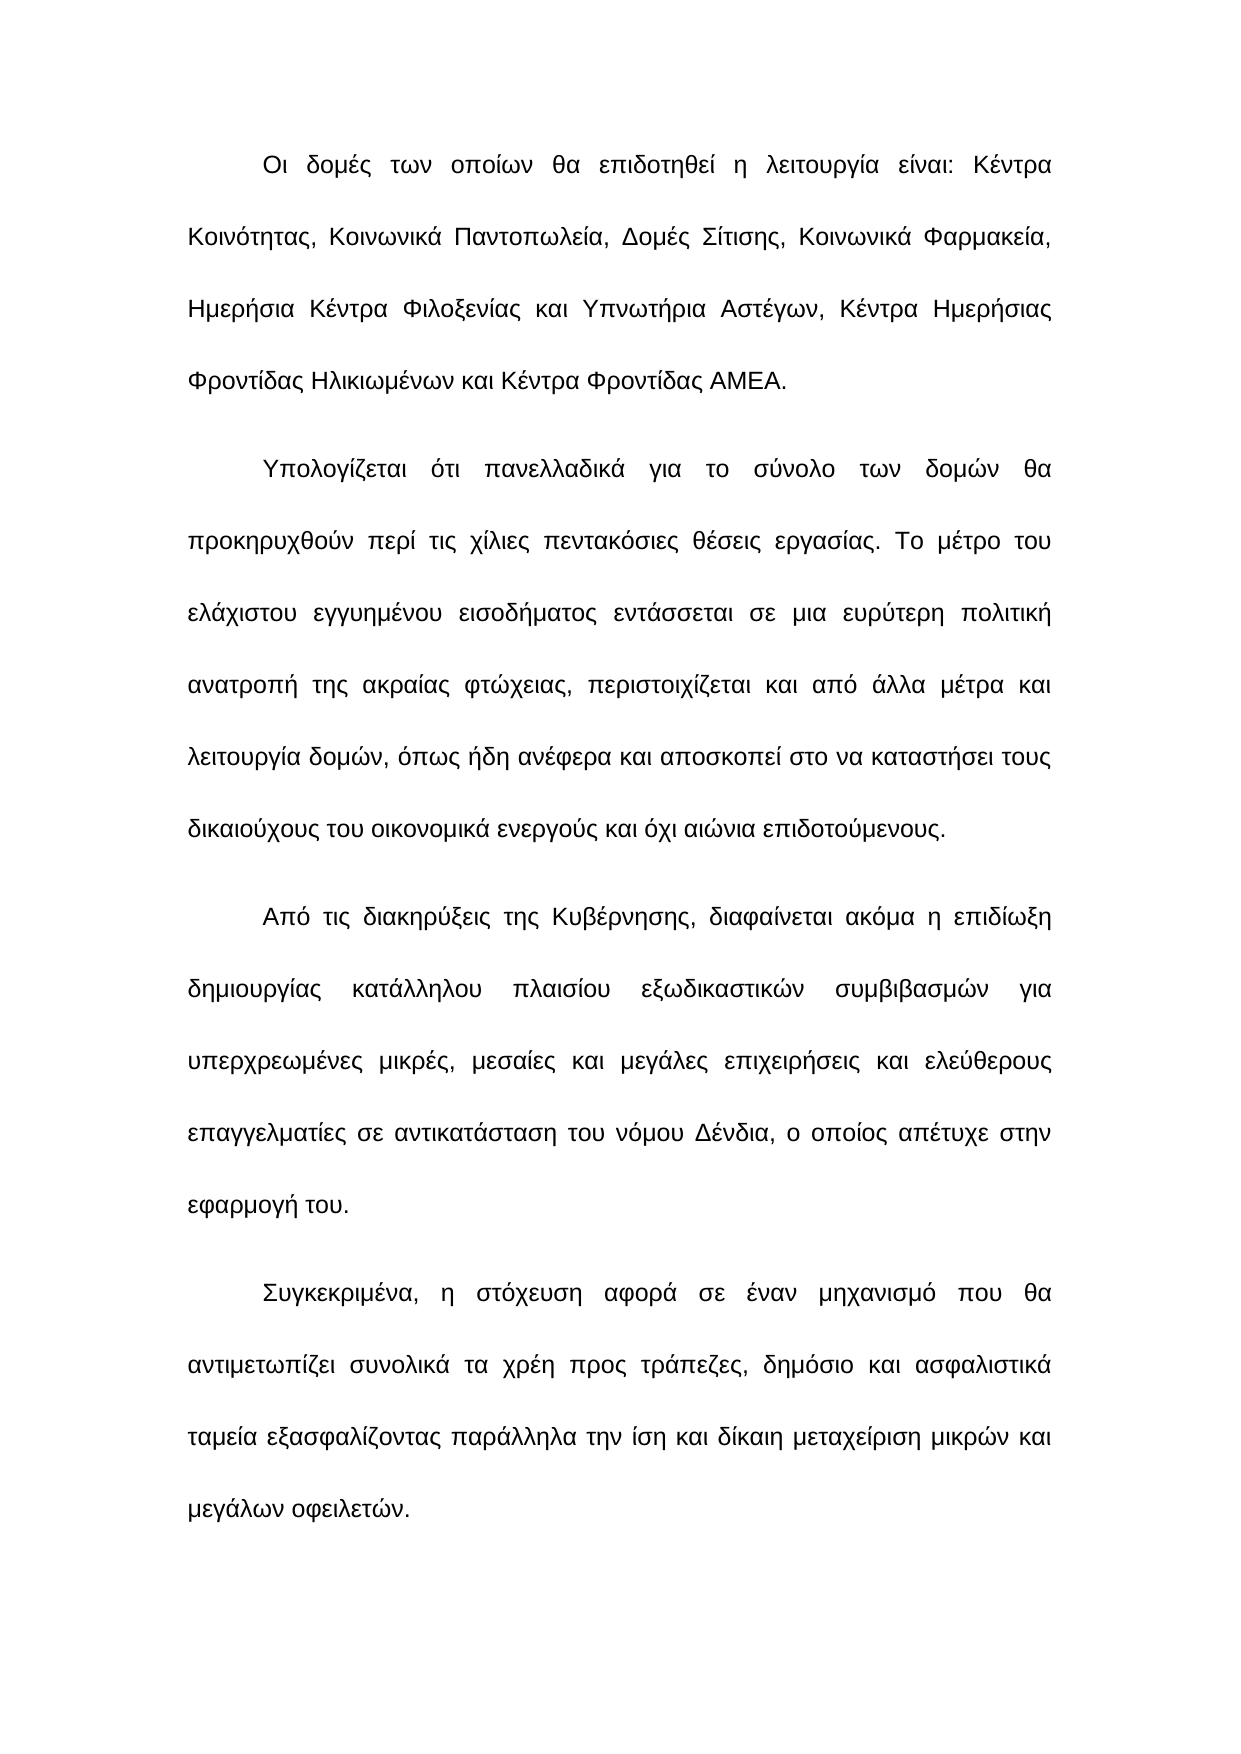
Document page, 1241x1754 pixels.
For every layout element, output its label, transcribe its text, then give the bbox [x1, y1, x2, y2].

text Από τις διακηρύξεις της Κυβέρνησης, διαφαίνεται ακόμα η επιδίωξη δημιουργίας κατάλληλου πλαισίου εξωδικαστικών συμβιβασμών για υπερχρεωμένες μικρές, μεσαίες και μεγάλες επιχειρήσεις και ελεύθερους επαγγελματίες σε αντικατάσταση του νόμου Δένδια, ο οποίος απέτυχε στην εφαρμογή του. [187, 902, 1053, 1218]
text Υπολογίζεται ότι πανελλαδικά για το σύνολο των δομών θα προκηρυχθούν περί τις χίλιες πεντακόσιες θέσεις εργασίας. Το μέτρο του ελάχιστου εγγυημένου εισοδήματος εντάσσεται σε μια ευρύτερη πολιτική ανατροπή της ακραίας φτώχειας, περιστοιχίζεται και από άλλα μέτρα και λειτουργία δομών, όπως ήδη ανέφερα και αποσκοπεί στο να καταστήσει τους δικαιούχους του οικονομικά ενεργούς και όχι αιώνια επιδοτούμενους. [187, 454, 1053, 842]
text Συγκεκριμένα, η στόχευση αφορά σε έναν μηχανισμό που θα αντιμετωπίζει συνολικά τα χρέη προς τράπεζες, δημόσιο και ασφαλιστικά ταμεία εξασφαλίζοντας παράλληλα την ίση και δίκαιη μεταχείριση μικρών και μεγάλων οφειλετών. [187, 1278, 1053, 1522]
text Οι δομές των οποίων θα επιδοτηθεί η λειτουργία είναι: Κέντρα Κοινότητας, Κοινωνικά Παντοπωλεία, Δομές Σίτισης, Κοινωνικά Φαρμακεία, Ημερήσια Κέντρα Φιλοξενίας και Υπνωτήρια Αστέγων, Κέντρα Ημερήσιας Φροντίδας Ηλικιωμένων και Κέντρα Φροντίδας ΑΜΕΑ. [187, 150, 1053, 394]
